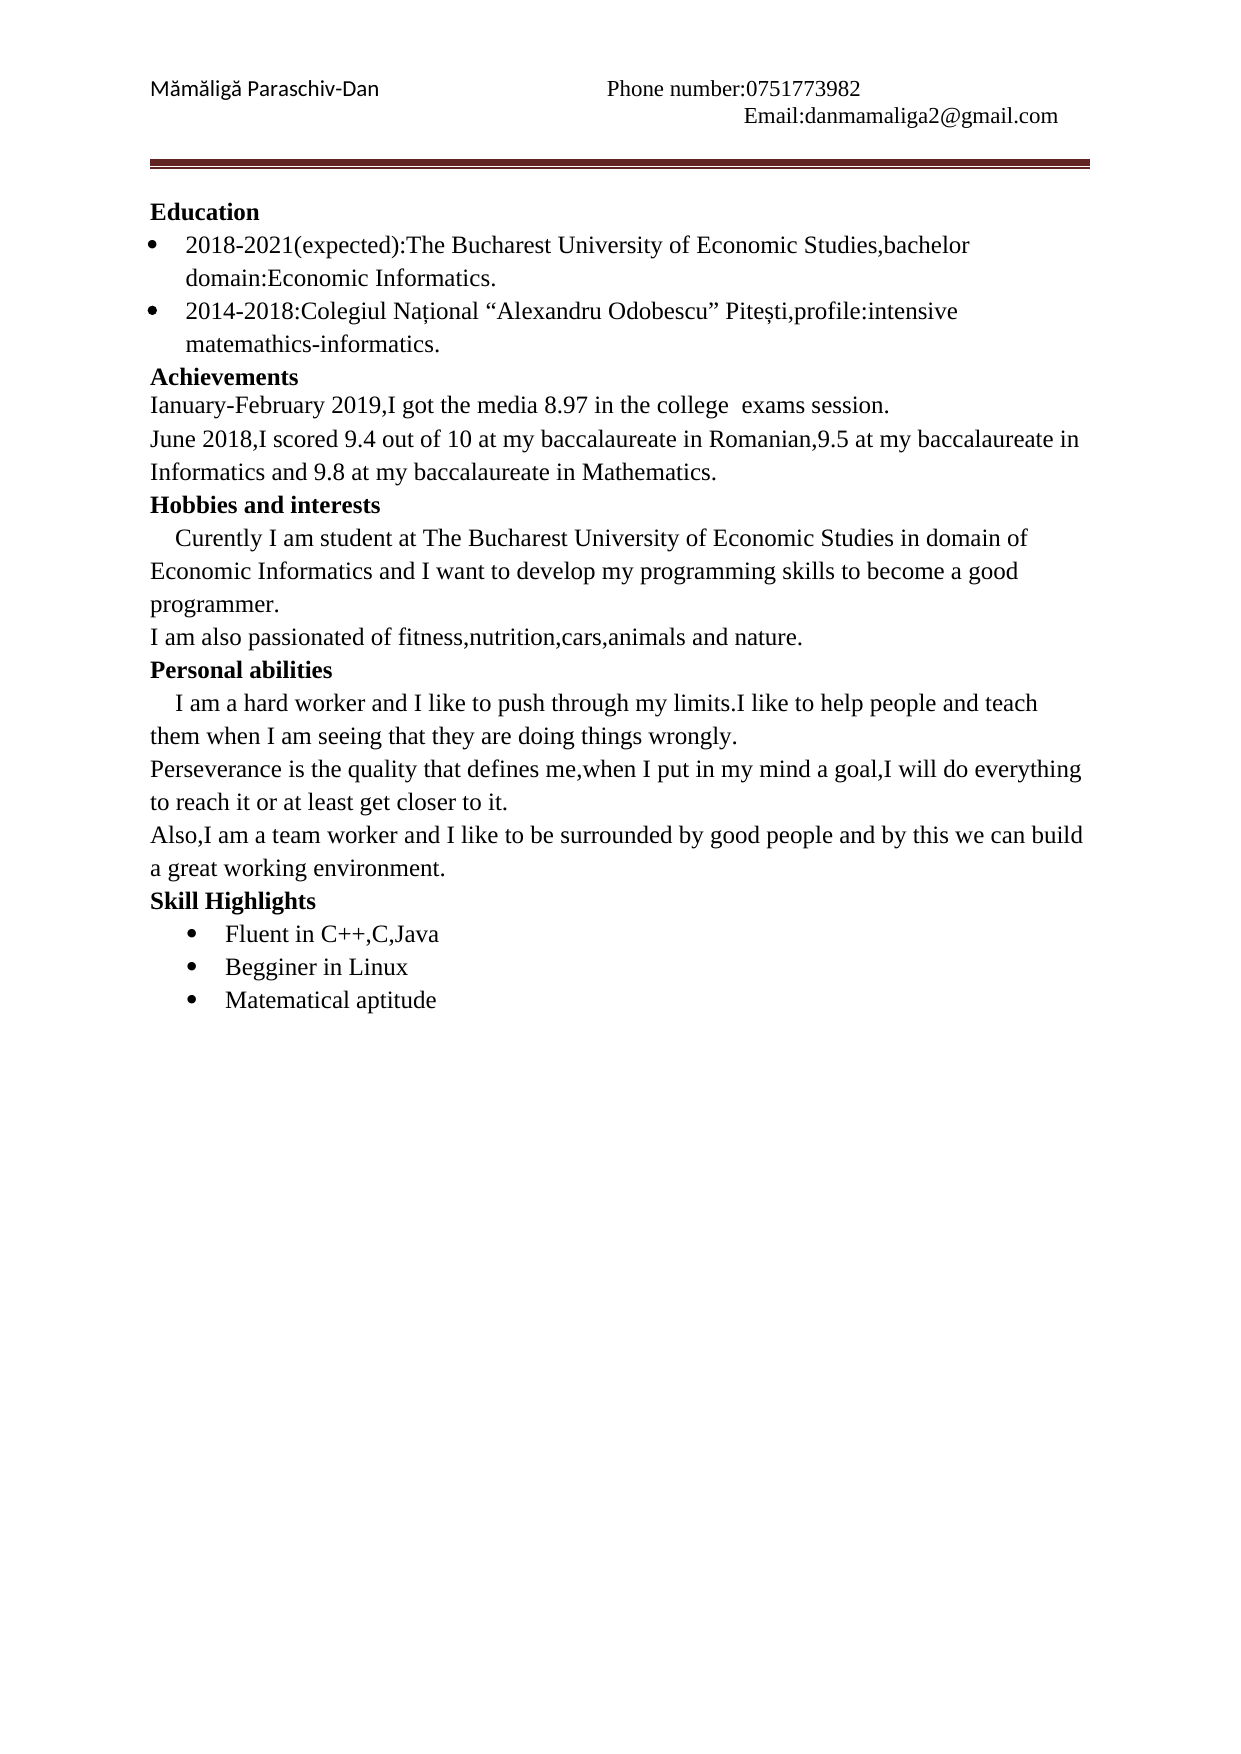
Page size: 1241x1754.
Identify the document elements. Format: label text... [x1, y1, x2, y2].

list Begginer in Linux [187, 952, 1090, 981]
list Curently I am student at The Bucharest University of Economic Studies in domain of Economic Informatics and I want to develop my programming skills to become a good programmer. [150, 523, 1090, 617]
list I am a hard worker and I like to push through my limits.I like to help people and teach them when I am seeing that they are doing things wrongly. [150, 688, 1090, 749]
list I am also passionated of fitness,nutrition,cars,animals and nature. [150, 622, 1090, 651]
list Personal abilities [150, 655, 1090, 683]
list Hobbies and interests [150, 490, 1090, 518]
list Ianuary-February 2019,I got the media 8.97 in the college exams session. [150, 391, 1090, 419]
list Achievements [150, 362, 1090, 391]
list Perseverance is the quality that defines me,when I put in my mind a goal,I will do everything to reach it or at least get closer to it. [150, 754, 1090, 816]
list Also,I am a team worker and I like to be surrounded by good people and by this we can build a great working environment. [150, 820, 1090, 882]
text Education [150, 197, 1090, 226]
list Skill Highlights [150, 886, 1090, 915]
list Fluent in C++,C,Java [187, 919, 1090, 948]
list 2018-2021(expected):The Bucharest University of Economic Studies,bachelor domain:Economic Informatics. [148, 230, 1090, 292]
list June 2018,I scored 9.4 out of 10 at my baccalaureate in Romanian,9.5 at my baccalaureate in Informatics and 9.8 at my baccalaureate in Mathematics. [150, 424, 1090, 485]
list Matematical aptitude [187, 985, 1090, 1014]
list 2014-2018:Colegiul Național “Alexandru Odobescu” Pitești,profile:intensive matemathics-informatics. [148, 296, 1090, 358]
